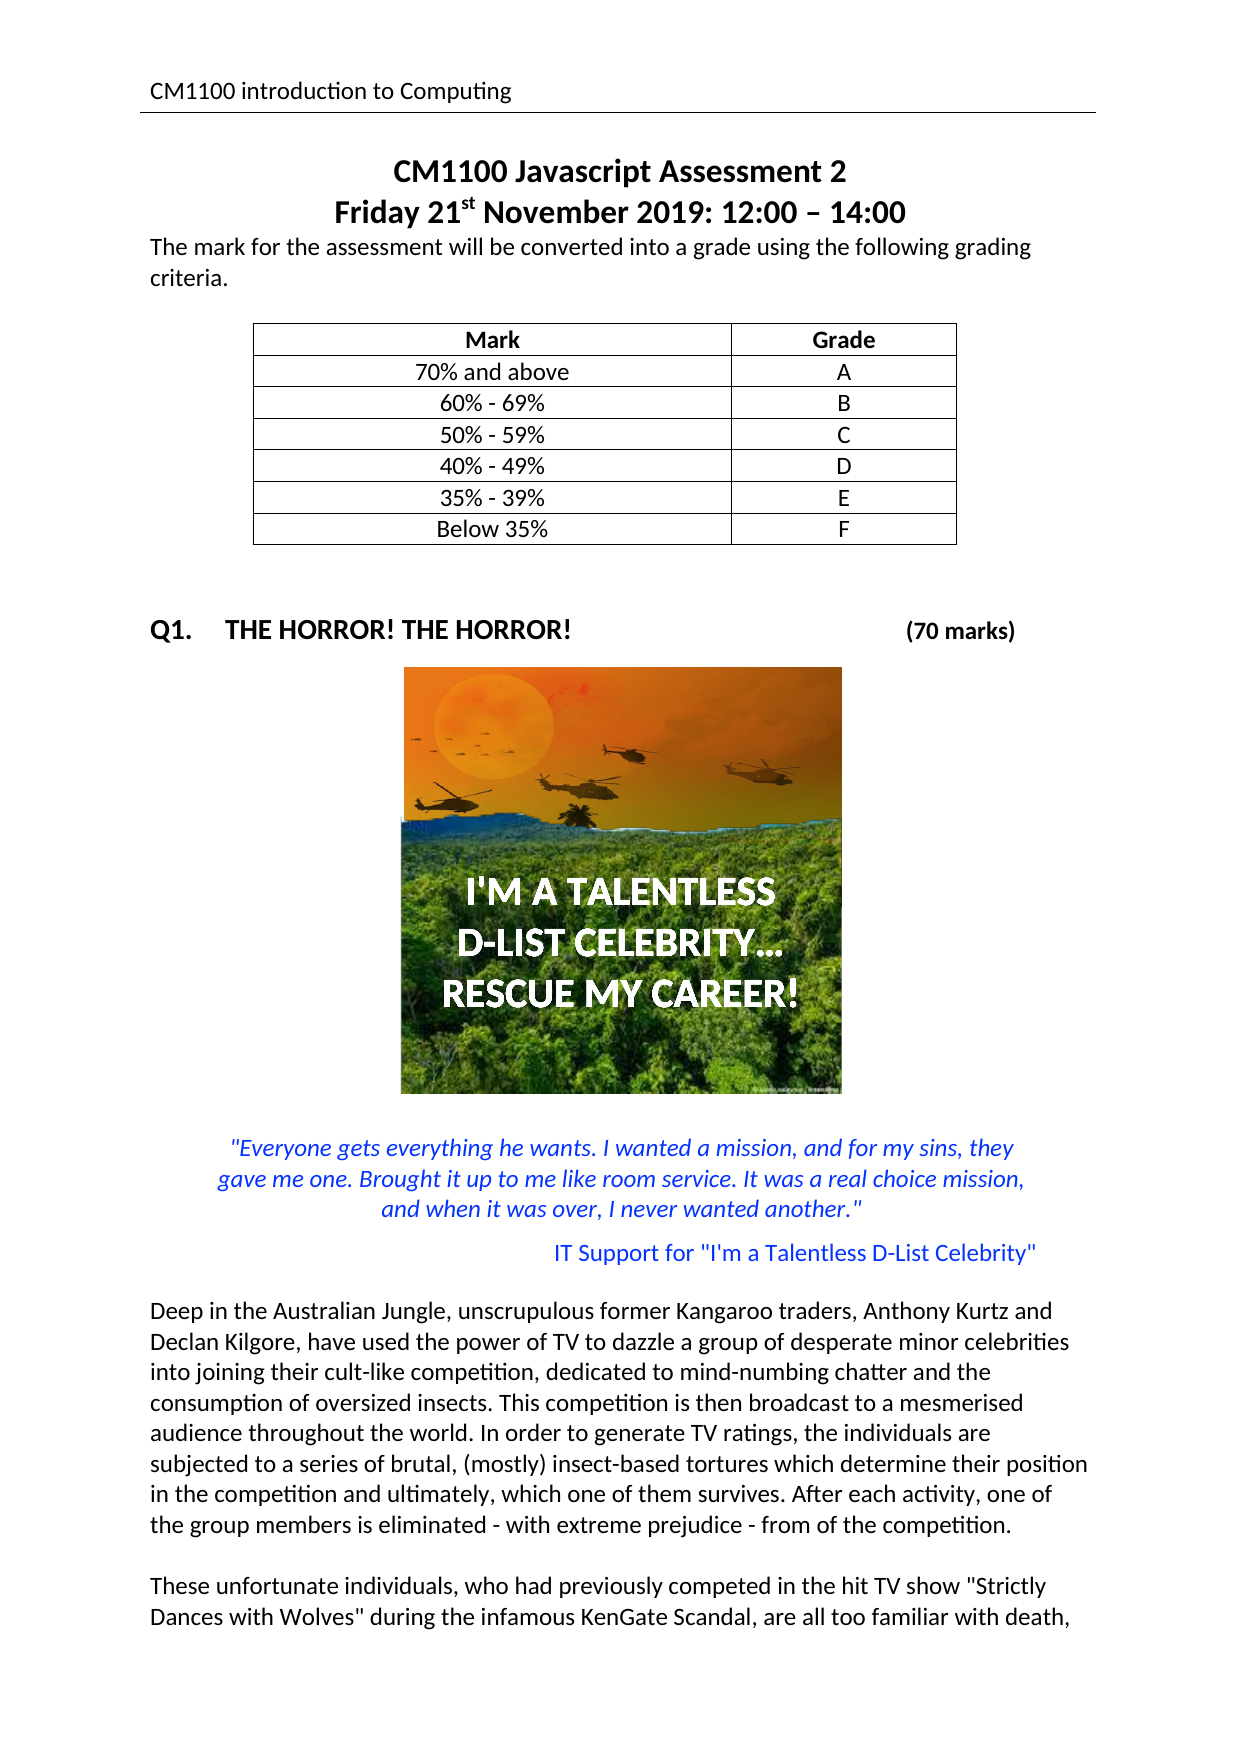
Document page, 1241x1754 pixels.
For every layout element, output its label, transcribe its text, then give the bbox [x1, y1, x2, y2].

table_header Mark [254, 324, 731, 354]
table_cell D [732, 450, 956, 481]
text The mark for the assessment will be converted into a grade using the following grading criteria. [150, 231, 1090, 292]
table_cell A [732, 356, 956, 386]
text CM1100 Javascript Assessment 2 [150, 150, 1090, 191]
table_cell F [732, 514, 956, 544]
table_cell Below 35% [254, 514, 731, 544]
text IT Support for "I'm a Talentless D-List Celebrity" [209, 1237, 1037, 1267]
text "Everyone gets everything he wants. I wanted a mission, and for my sins, they gave me one. Brought it up to me like room service. It was a real choice mission, and when it was over, I never wanted another." [209, 1133, 1037, 1224]
table_cell B [732, 387, 956, 418]
table_cell C [732, 419, 956, 449]
table_cell 40% - 49% [254, 450, 731, 481]
table_cell E [732, 482, 956, 512]
text Friday 21st November 2019: 12:00 – 14:00 [150, 191, 1090, 231]
table_cell 50% - 59% [254, 419, 731, 449]
table_header Grade [732, 324, 956, 354]
table_cell 70% and above [254, 356, 731, 386]
table_cell 35% - 39% [254, 482, 731, 512]
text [150, 1570, 1090, 1631]
picture [387, 667, 850, 1094]
table_cell 60% - 69% [254, 387, 731, 418]
text Q1. THE HORROR! THE HORROR! (70 marks) [150, 611, 1090, 647]
text Deep in the Australian Jungle, unscrupulous former Kangaroo traders, Anthony Kurtz and Declan Kilgore, have used the power of TV to dazzle a group of desperate minor celebrities into joining their cult-like competition, dedicated to mind-numbing chatter and the consumption of oversized insects. This competition is then broadcast to a mesmerised audience throughout the world. In order to generate TV ratings, the individuals are subjected to a series of brutal, (mostly) insect-based tortures which determine their position in the competition and ultimately, which one of them survives. After each activity, one of the group members is eliminated - with extreme prejudice - from of the competition. [150, 1295, 1090, 1539]
